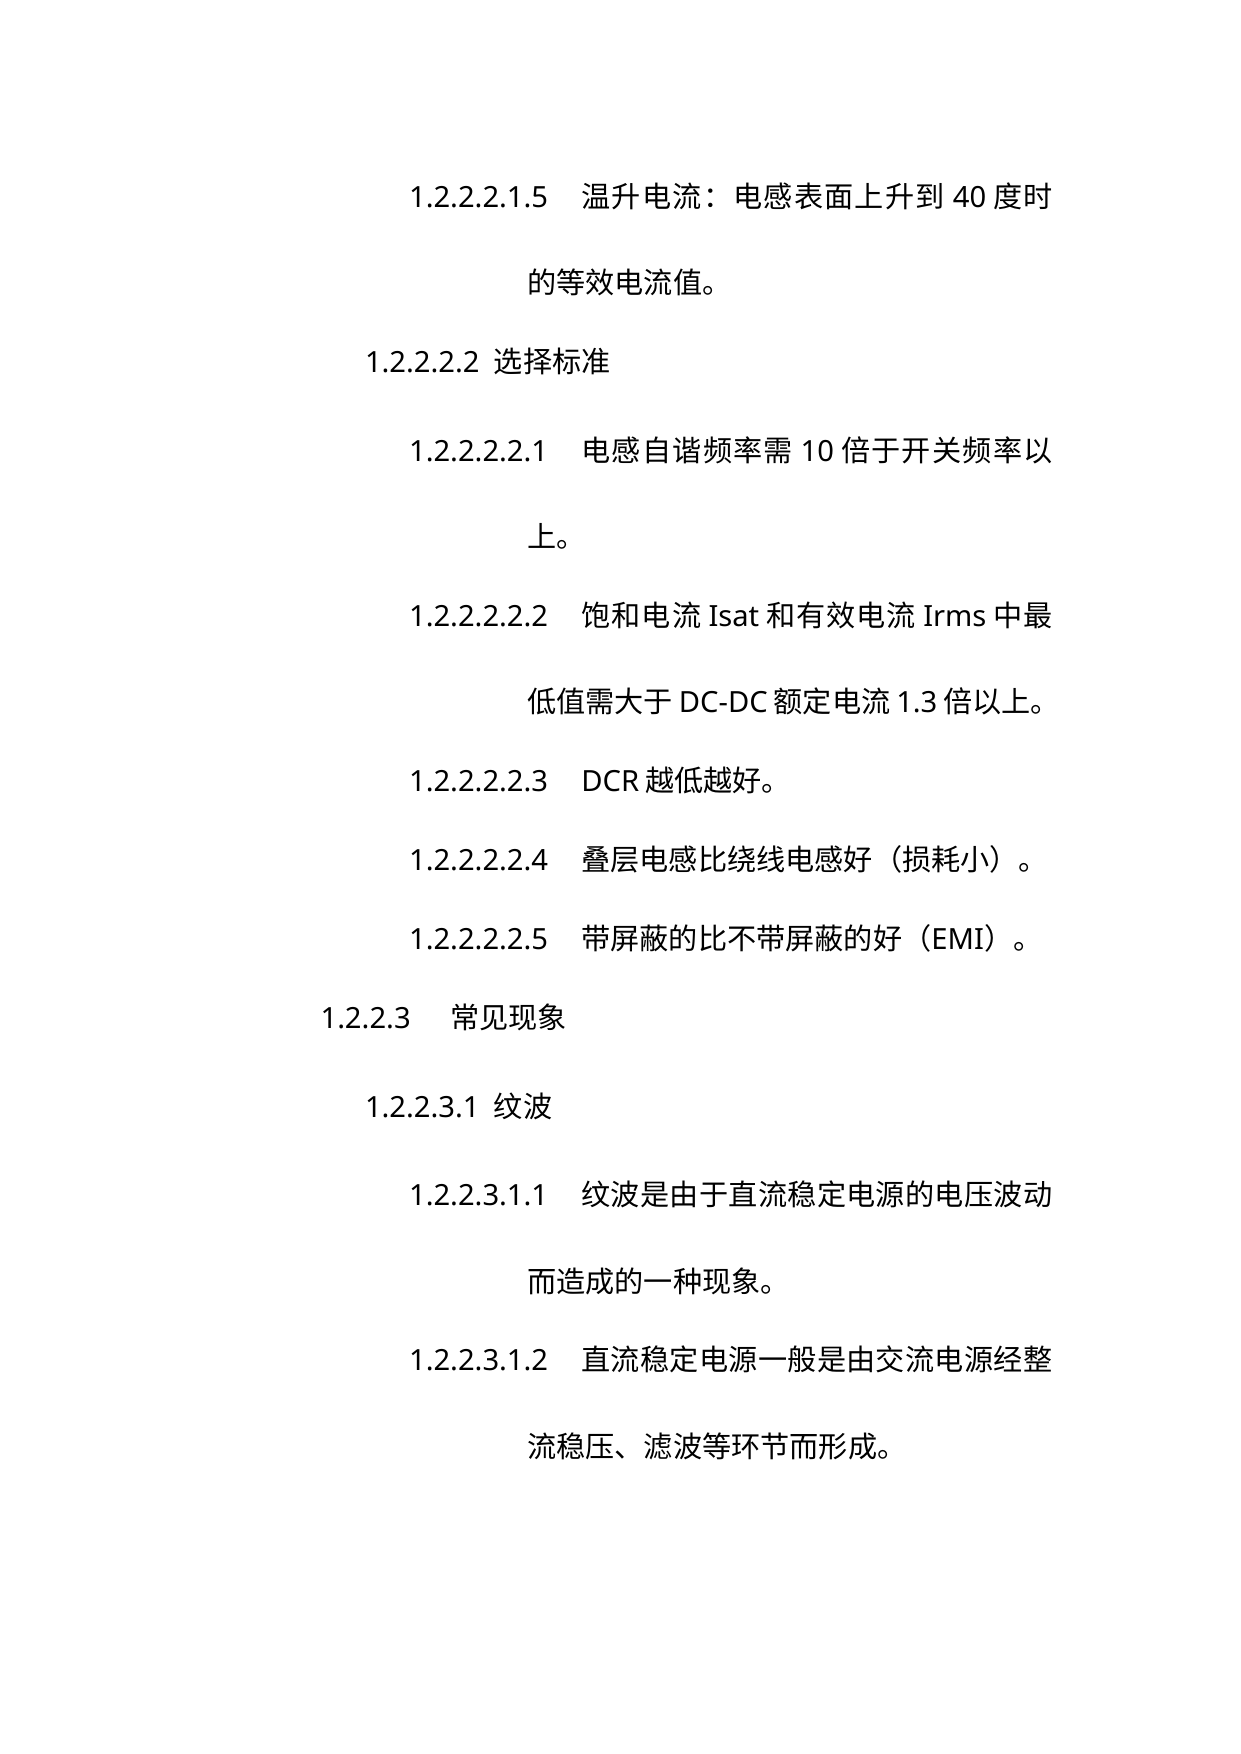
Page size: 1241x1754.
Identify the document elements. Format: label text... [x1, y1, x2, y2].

subtitle 常见现象 [320, 983, 1053, 1048]
subtitle DCR越低越好。 [409, 746, 1053, 811]
subtitle 电感自谐频率需10倍于开关频率以上。 [409, 416, 1053, 567]
subtitle 纹波是由于直流稳定电源的电压波动而造成的一种现象。 [409, 1161, 1053, 1312]
subtitle 叠层电感比绕线电感好（损耗小）。 [409, 825, 1053, 890]
subtitle 选择标准 [365, 327, 1053, 392]
subtitle 直流稳定电源一般是由交流电源经整流稳压、滤波等环节而形成。 [409, 1326, 1053, 1477]
subtitle 纹波 [365, 1072, 1053, 1137]
subtitle 温升电流：电感表面上升到40度时的等效电流值。 [409, 162, 1053, 313]
subtitle 带屏蔽的比不带屏蔽的好（EMI）。 [409, 904, 1053, 969]
subtitle 饱和电流Isat和有效电流Irms中最低值需大于DC-DC额定电流1.3倍以上。 [409, 581, 1053, 732]
